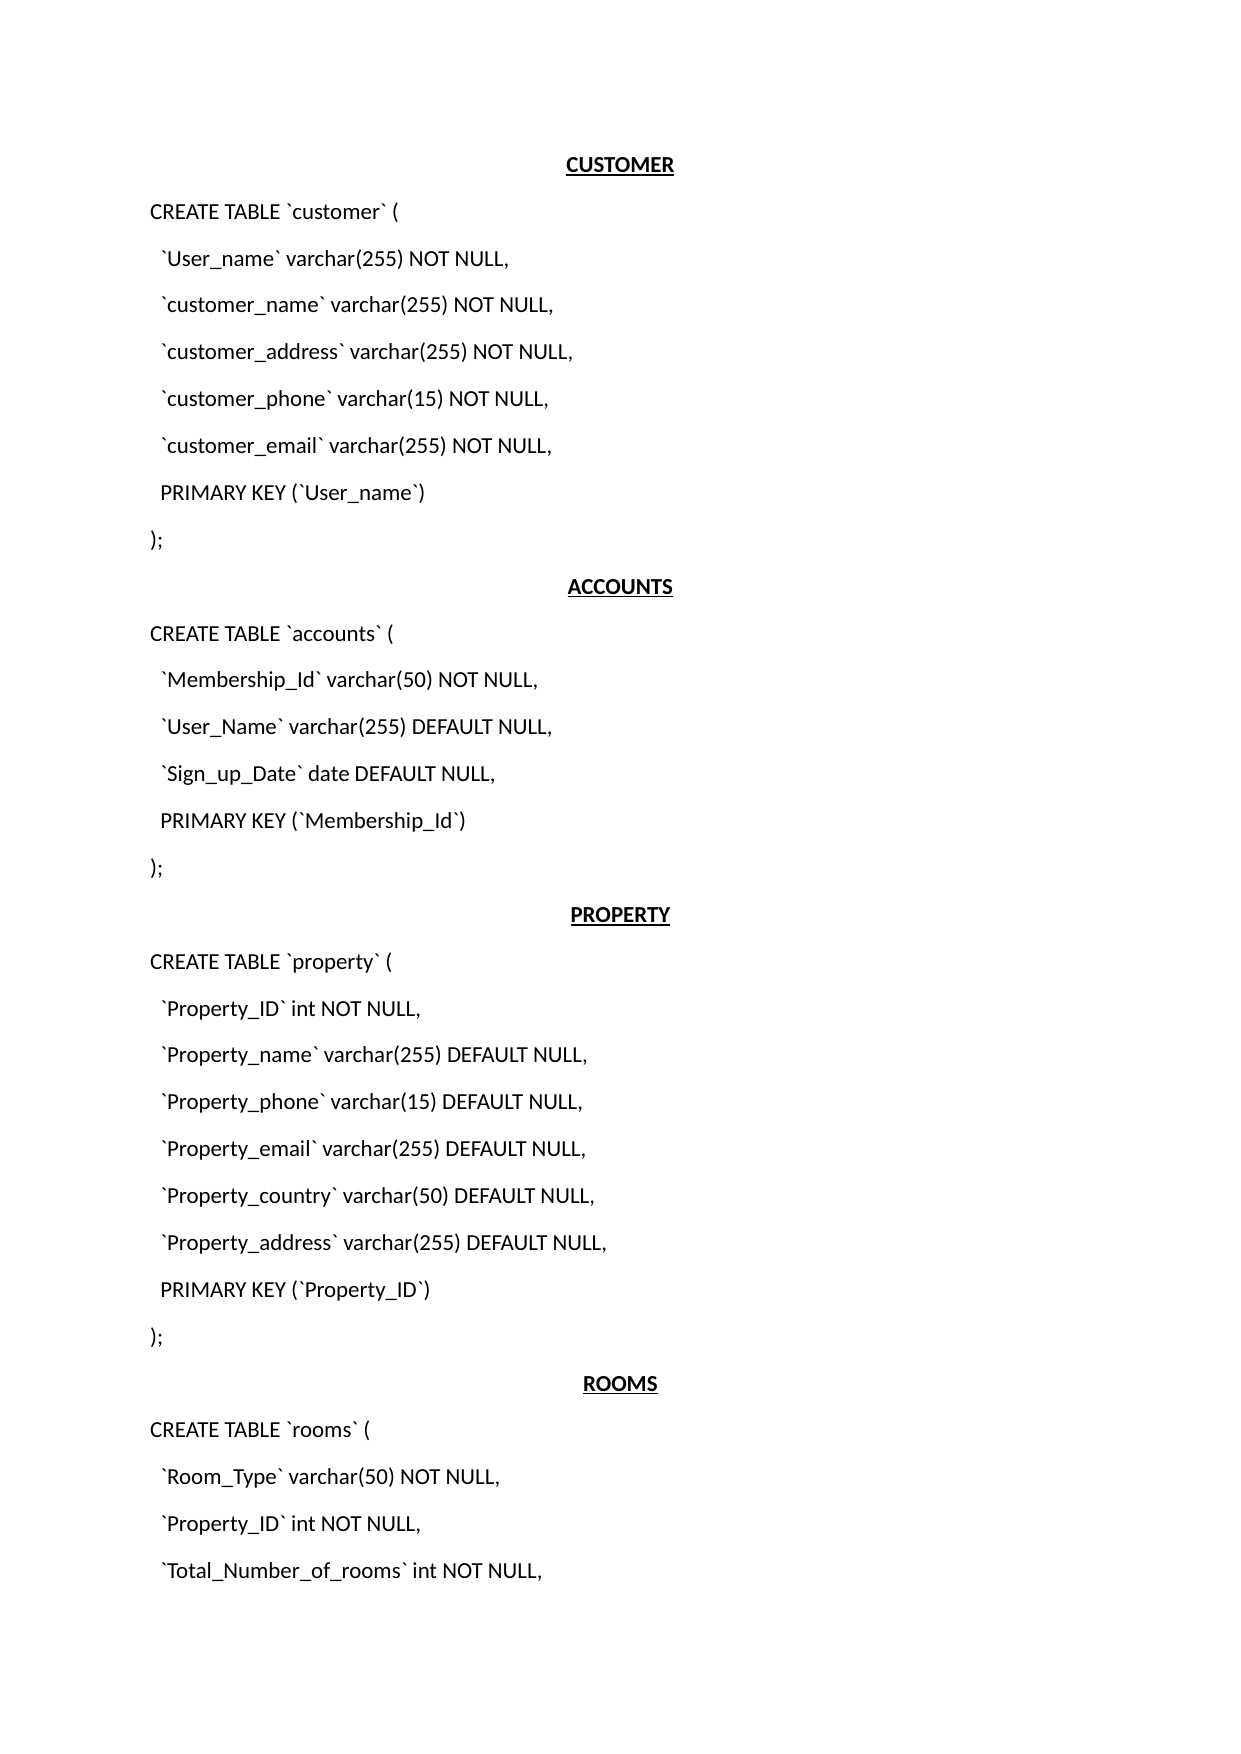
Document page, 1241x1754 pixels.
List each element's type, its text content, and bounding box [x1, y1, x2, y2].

text `Property_country` varchar(50) DEFAULT NULL, [150, 1181, 1090, 1209]
text `User_Name` varchar(255) DEFAULT NULL, [150, 712, 1090, 741]
text `customer_email` varchar(255) NOT NULL, [150, 431, 1090, 459]
text ); [150, 853, 1090, 881]
text ); [150, 525, 1090, 553]
text PRIMARY KEY (`Property_ID`) [150, 1275, 1090, 1303]
text CREATE TABLE `property` ( [150, 947, 1090, 975]
text PROPERTY [150, 900, 1090, 928]
text `Membership_Id` varchar(50) NOT NULL, [150, 666, 1090, 694]
text `Room_Type` varchar(50) NOT NULL, [150, 1462, 1090, 1491]
text `Property_phone` varchar(15) DEFAULT NULL, [150, 1087, 1090, 1116]
text CUSTOMER [150, 150, 1090, 178]
text `customer_address` varchar(255) NOT NULL, [150, 337, 1090, 366]
text PRIMARY KEY (`Membership_Id`) [150, 806, 1090, 834]
text CREATE TABLE `rooms` ( [150, 1416, 1090, 1444]
text `customer_name` varchar(255) NOT NULL, [150, 291, 1090, 319]
text `User_name` varchar(255) NOT NULL, [150, 244, 1090, 272]
text ); [150, 1322, 1090, 1350]
text `customer_phone` varchar(15) NOT NULL, [150, 384, 1090, 412]
text `Property_address` varchar(255) DEFAULT NULL, [150, 1228, 1090, 1256]
text `Property_name` varchar(255) DEFAULT NULL, [150, 1041, 1090, 1069]
text `Sign_up_Date` date DEFAULT NULL, [150, 759, 1090, 787]
text ROOMS [150, 1369, 1090, 1397]
text `Property_ID` int NOT NULL, [150, 1509, 1090, 1537]
text `Total_Number_of_rooms` int NOT NULL, [150, 1556, 1090, 1584]
text CREATE TABLE `accounts` ( [150, 619, 1090, 647]
text CREATE TABLE `customer` ( [150, 197, 1090, 225]
text ACCOUNTS [150, 572, 1090, 600]
text `Property_ID` int NOT NULL, [150, 994, 1090, 1022]
text `Property_email` varchar(255) DEFAULT NULL, [150, 1134, 1090, 1162]
text PRIMARY KEY (`User_name`) [150, 478, 1090, 506]
